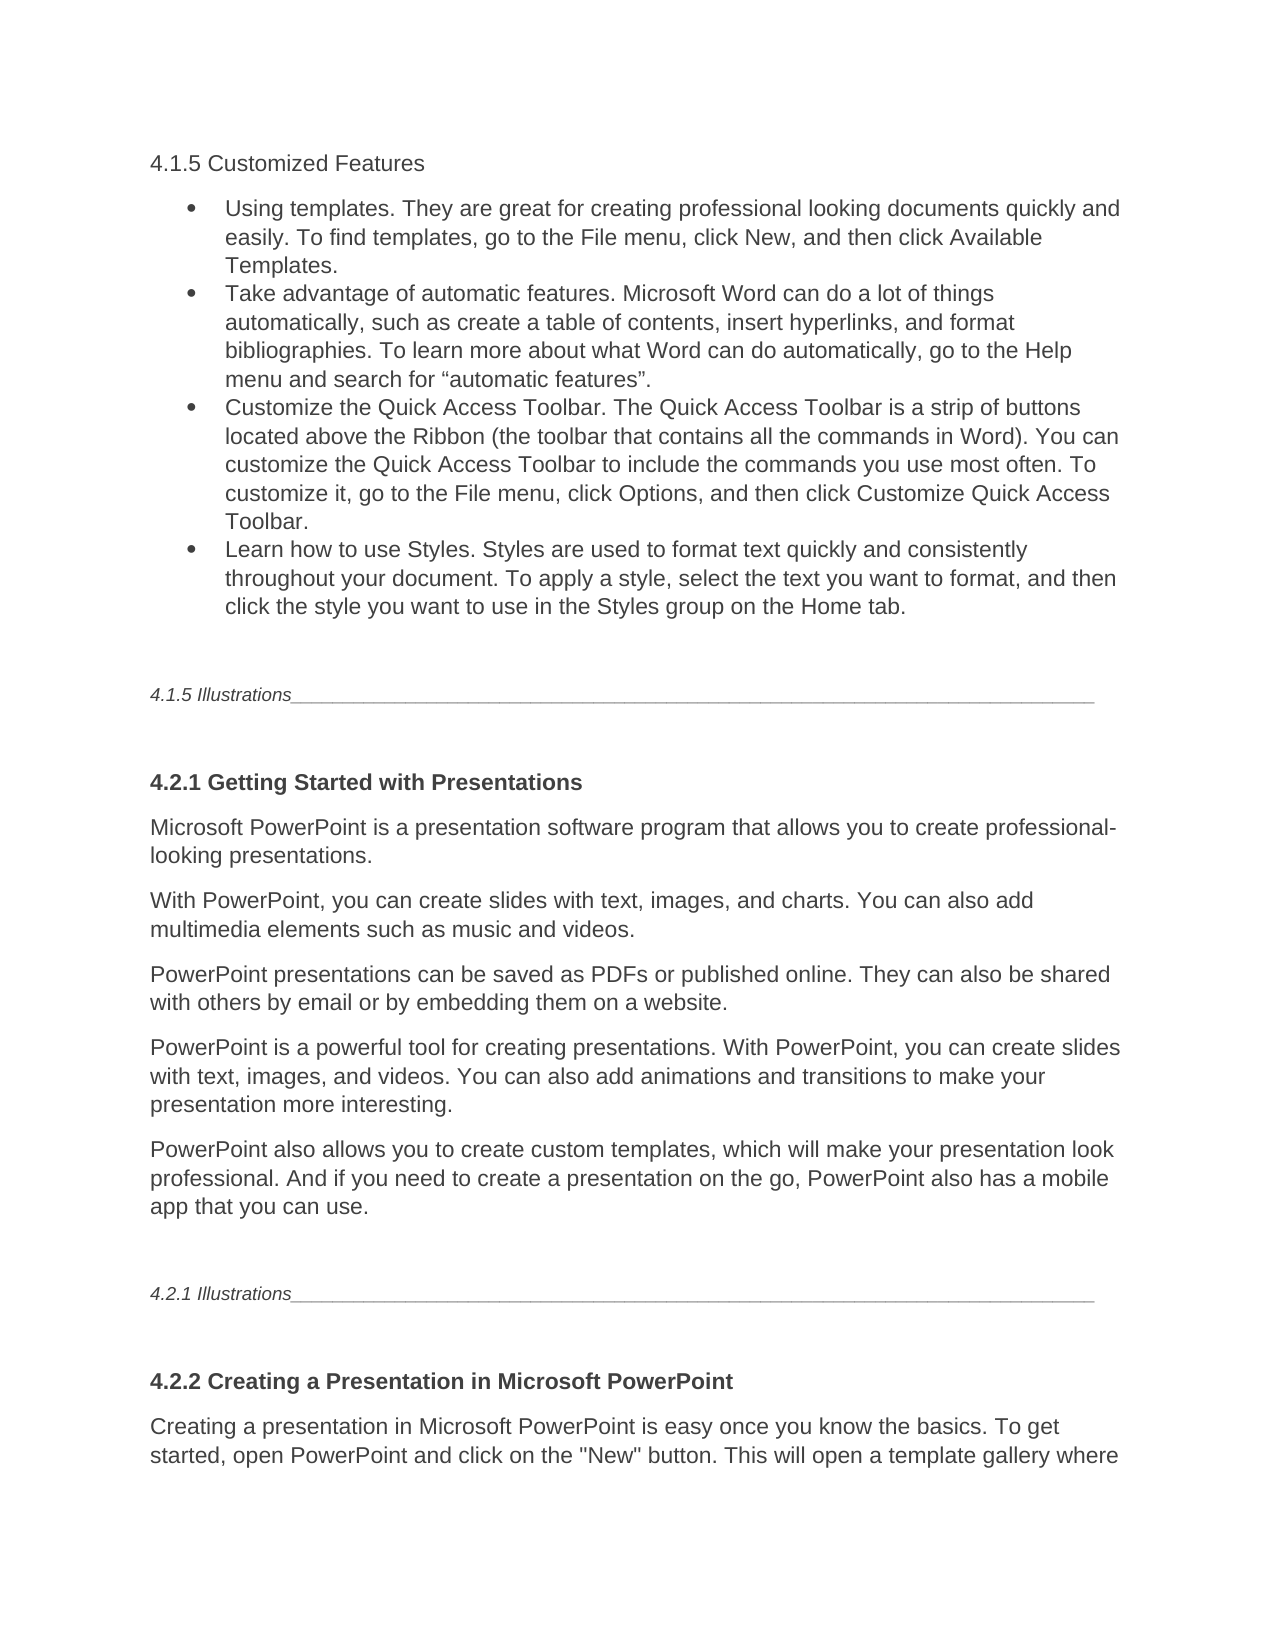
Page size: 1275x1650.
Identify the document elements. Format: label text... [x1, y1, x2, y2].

text 4.2.2 Creating a Presentation in Microsoft PowerPoint [150, 1368, 1125, 1394]
text 4.1.5 Illustrations_____________________________________________________________________________ [150, 683, 1125, 705]
text PowerPoint is a powerful tool for creating presentations. With PowerPoint, you can create slides with text, images, and videos. You can also add animations and transitions to make your presentation more interesting. [150, 1034, 1125, 1117]
text Microsoft PowerPoint is a presentation software program that allows you to create professional-looking presentations. [150, 813, 1125, 868]
list Take advantage of automatic features. Microsoft Word can do a lot of things automatically, such as create a table of contents, insert hyperlinks, and format bibliographies. To learn more about what Word can do automatically, go to the Help menu and search for “automatic features”. [187, 280, 1125, 392]
text With PowerPoint, you can create slides with text, images, and charts. You can also add multimedia elements such as music and videos. [150, 887, 1125, 942]
text PowerPoint presentations can be saved as PDFs or published online. They can also be shared with others by email or by embedding them on a website. [150, 961, 1125, 1015]
list Using templates. They are great for creating professional looking documents quickly and easily. To find templates, go to the File menu, click New, and then click Available Templates. [187, 195, 1125, 278]
text 4.2.1 Getting Started with Presentations [150, 768, 1125, 795]
list Customize the Quick Access Toolbar. The Quick Access Toolbar is a strip of buttons located above the Ribbon (the toolbar that contains all the commands in Word). You can customize the Quick Access Toolbar to include the commands you use most often. To customize it, go to the File menu, click Options, and then click Customize Quick Access Toolbar. [187, 394, 1125, 534]
list Learn how to use Styles. Styles are used to format text quickly and consistently throughout your document. To apply a style, select the text you want to format, and then click the style you want to use in the Styles group on the Home tab. [187, 536, 1125, 619]
text 4.2.1 Illustrations_____________________________________________________________________________ [150, 1283, 1125, 1305]
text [150, 1413, 1125, 1468]
text 4.1.5 Customized Features [150, 150, 1125, 176]
text PowerPoint also allows you to create custom templates, which will make your presentation look professional. And if you need to create a presentation on the go, PowerPoint also has a mobile app that you can use. [150, 1136, 1125, 1219]
